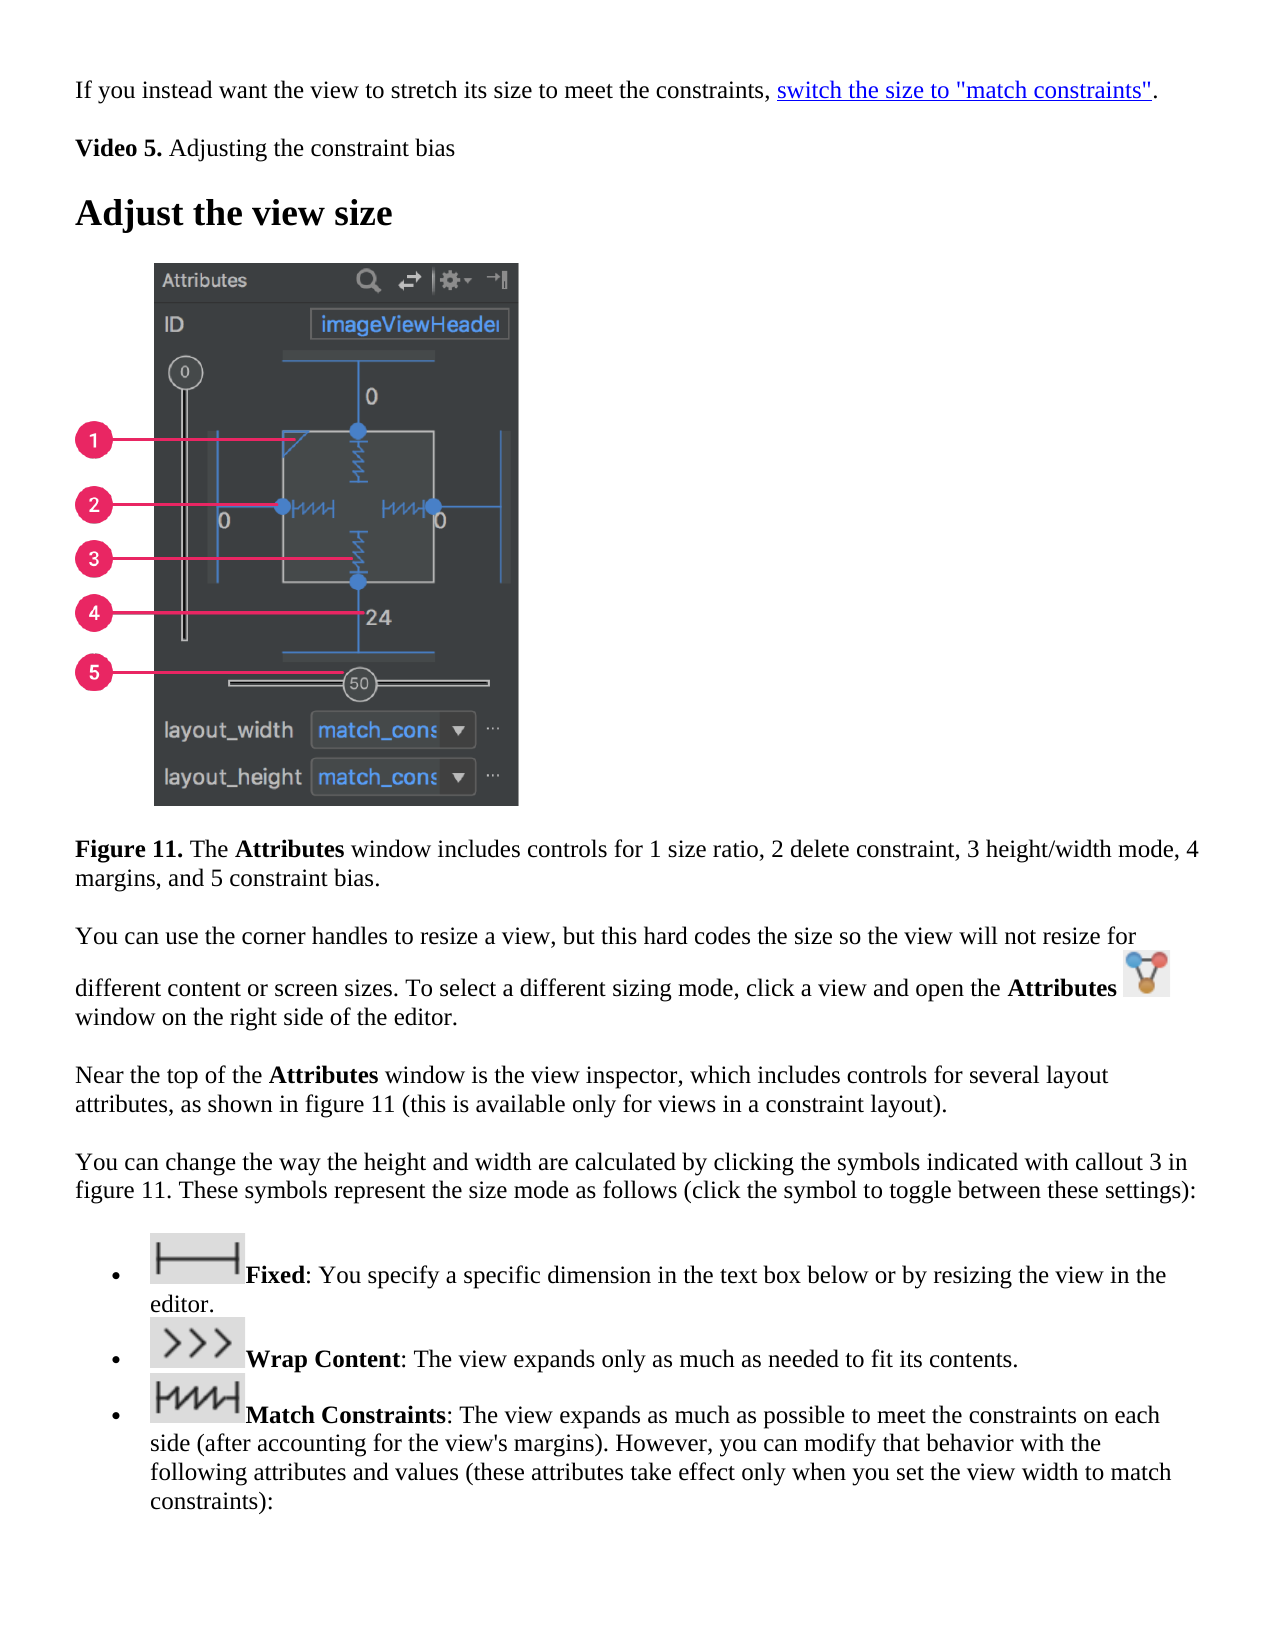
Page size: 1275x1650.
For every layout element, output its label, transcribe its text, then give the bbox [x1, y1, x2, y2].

text If you instead want the view to stretch its size to meet the constraints, switch the size to "match constraints". [75, 75, 1200, 104]
text Figure 11. The Attributes window includes controls for 1 size ratio, 2 delete constraint, 3 height/width mode, 4 margins, and 5 constraint bias. [75, 834, 1200, 892]
list Match Constraints: The view expands as much as possible to meet the constraints on each side (after accounting for the view's margins). However, you can modify that behavior with the following attributes and values (these attributes take effect only when you set the view width to match constraints): [112, 1373, 1200, 1515]
picture [150, 1317, 246, 1368]
list Fixed: You specify a specific dimension in the text box below or by resizing the view in the editor. [112, 1233, 1200, 1318]
text Video 5. Adjusting the constraint bias [75, 133, 1200, 162]
text Near the top of the Attributes window is the view inspector, which includes controls for several layout attributes, as shown in figure 11 (this is available only for views in a constraint layout). [75, 1060, 1200, 1118]
text You can use the corner handles to resize a view, but this hard codes the size so the view will not resize for different content or screen sizes. To select a different sizing mode, click a view and open the Attributes window on the right side of the editor. [75, 921, 1200, 1031]
picture [75, 263, 519, 806]
picture [150, 1373, 246, 1423]
text You can change the way the height and width are calculated by clicking the symbols indicated with callout 3 in figure 11. These symbols represent the size mode as follows (click the symbol to toggle between these settings): [75, 1147, 1200, 1204]
picture [150, 1233, 246, 1284]
text Adjust the view size [75, 191, 1200, 234]
list Wrap Content: The view expands only as much as needed to fit its contents. [112, 1318, 1200, 1373]
picture [1123, 950, 1171, 997]
